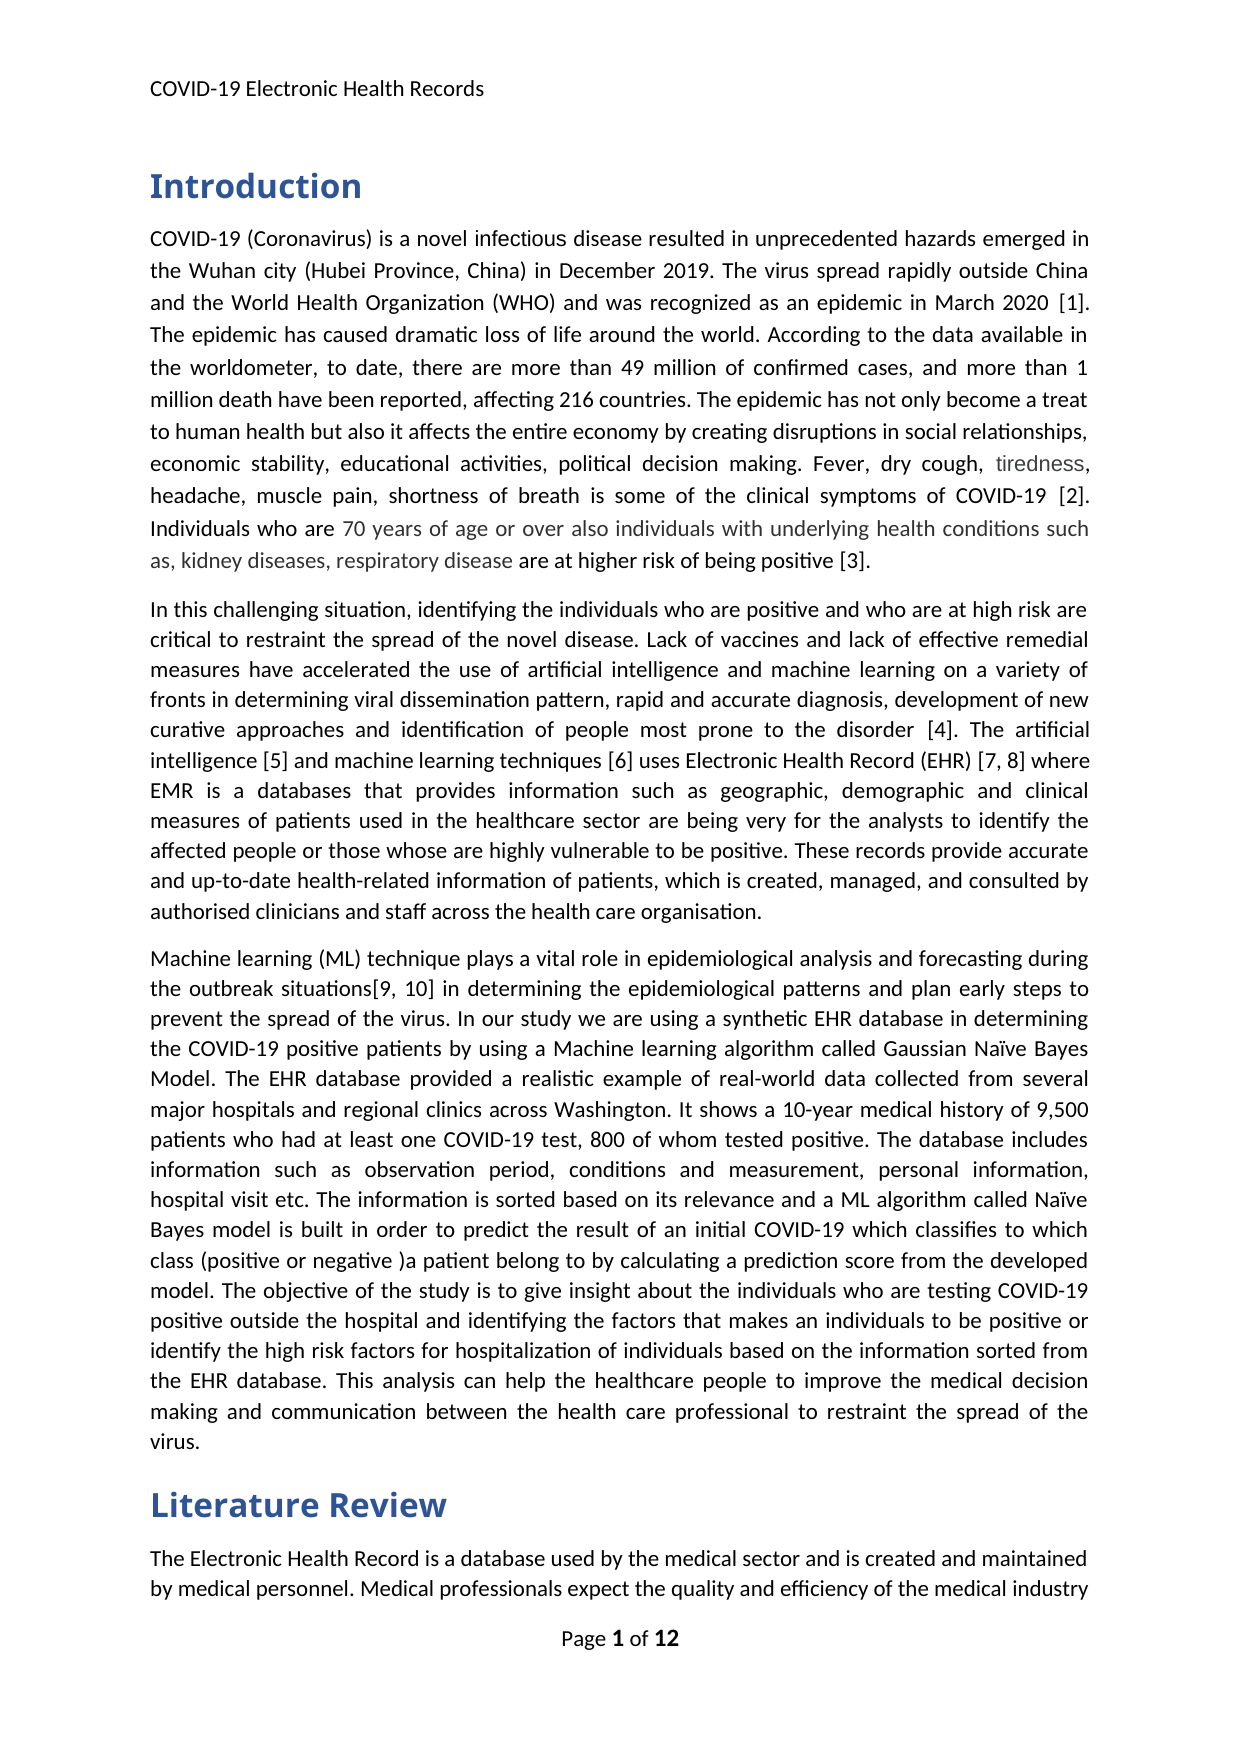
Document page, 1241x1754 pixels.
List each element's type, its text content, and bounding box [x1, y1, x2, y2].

subtitle Introduction [150, 162, 1090, 208]
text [150, 1544, 1090, 1602]
text Machine learning (ML) technique plays a vital role in epidemiological analysis and forecasting during the outbreak situations[9, 10] in determining the epidemiological patterns and plan early steps to prevent the spread of the virus. In our study we are using a synthetic EHR database in determining the COVID-19 positive patients by using a Machine learning algorithm called Gaussian Naïve Bayes Model. The EHR database provided a realistic example of real-world data collected from several major hospitals and regional clinics across Washington. It shows a 10-year medical history of 9,500 patients who had at least one COVID-19 test, 800 of whom tested positive. The database includes information such as observation period, conditions and measurement, personal information, hospital visit etc. The information is sorted based on its relevance and a ML algorithm called Naïve Bayes model is built in order to predict the result of an initial COVID-19 which classifies to which class (positive or negative )a patient belong to by calculating a prediction score from the developed model. The objective of the study is to give insight about the individuals who are testing COVID-19 positive outside the hospital and identifying the factors that makes an individuals to be positive or identify the high risk factors for hospitalization of individuals based on the information sorted from the EHR database. This analysis can help the healthcare people to improve the medical decision making and communication between the health care professional to restraint the spread of the virus. [150, 944, 1090, 1455]
subtitle Literature Review [150, 1482, 1090, 1528]
text In this challenging situation, identifying the individuals who are positive and who are at high risk are critical to restraint the spread of the novel disease. Lack of vaccines and lack of effective remedial measures have accelerated the use of artificial intelligence and machine learning on a variety of fronts in determining viral dissemination pattern, rapid and accurate diagnosis, development of new curative approaches and identification of people most prone to the disorder [4]. The artificial intelligence [5] and machine learning techniques [6] uses Electronic Health Record (EHR) [7, 8] where EMR is a databases that provides information such as geographic, demographic and clinical measures of patients used in the healthcare sector are being very for the analysts to identify the affected people or those whose are highly vulnerable to be positive. These records provide accurate and up-to-date health-related information of patients, which is created, managed, and consulted by authorised clinicians and staff across the health care organisation. [150, 595, 1090, 925]
text COVID-19 (Coronavirus) is a novel infectious disease resulted in unprecedented hazards emerged in the Wuhan city (Hubei Province, China) in December 2019. The virus spread rapidly outside China and the World Health Organization (WHO) and was recognized as an epidemic in March 2020 [1]. The epidemic has caused dramatic loss of life around the world. According to the data available in the worldometer, to date, there are more than 49 million of confirmed cases, and more than 1 million death have been reported, affecting 216 countries. The epidemic has not only become a treat to human health but also it affects the entire economy by creating disruptions in social relationships, economic stability, educational activities, political decision making. Fever, dry cough, tiredness, headache, muscle pain, shortness of breath is some of the clinical symptoms of COVID-19 [2]. Individuals who are 70 years of age or over also individuals with underlying health conditions such as, kidney diseases, respiratory disease are at higher risk of being positive [3]. [150, 224, 1090, 574]
